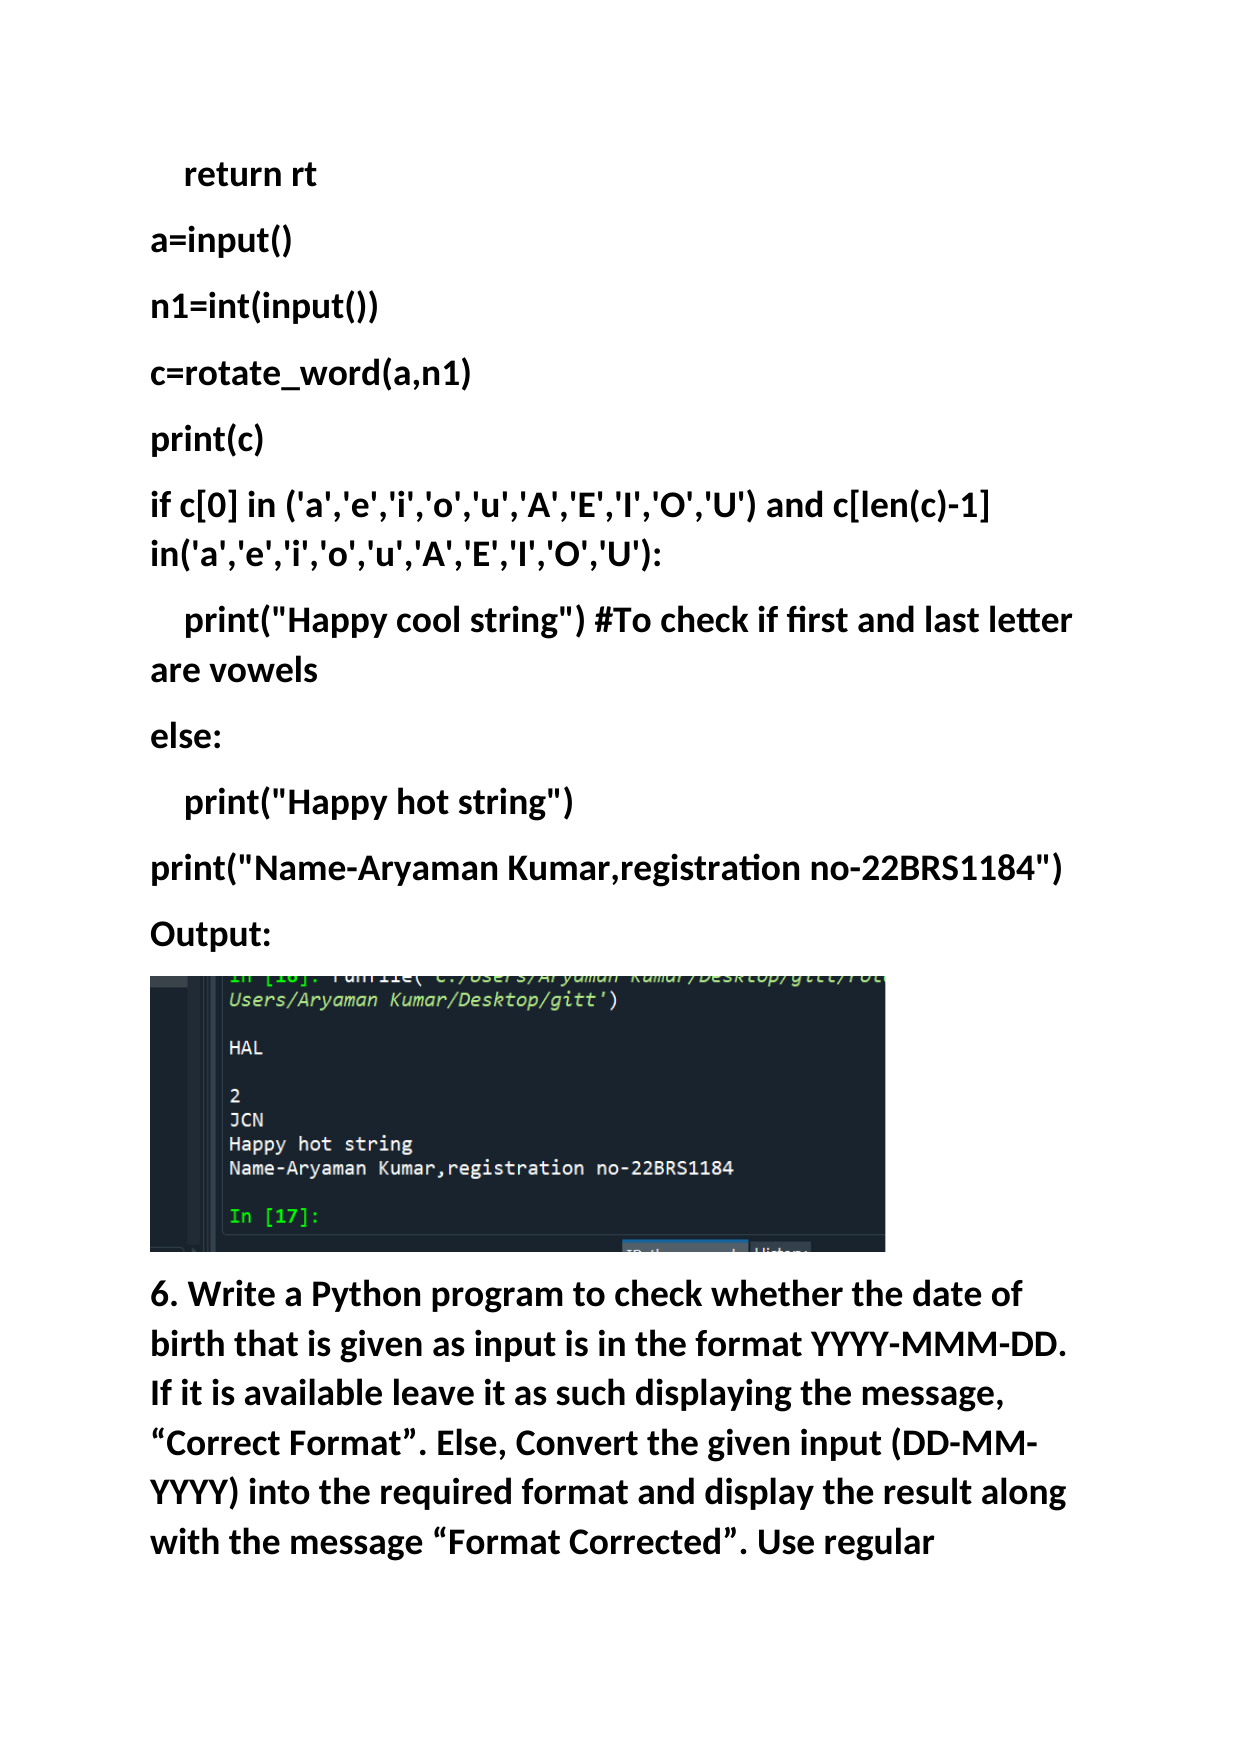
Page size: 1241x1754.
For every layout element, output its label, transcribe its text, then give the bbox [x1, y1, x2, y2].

picture [150, 976, 886, 1252]
text else: [150, 712, 1090, 758]
text c=rotate_word(a,n1) [150, 348, 1090, 394]
text print("Happy hot string") [150, 778, 1090, 824]
text n1=int(input()) [150, 282, 1090, 328]
text print("Happy cool string") #To check if first and last letter are vowels [150, 596, 1090, 692]
text if c[0] in ('a','e','i','o','u','A','E','I','O','U') and c[len(c)-1] in('a','e','i','o','u','A','E','I','O','U'): [150, 481, 1090, 576]
text a=input() [150, 216, 1090, 262]
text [150, 1270, 1090, 1564]
text return rt [150, 150, 1090, 196]
text Output: [150, 910, 1090, 956]
text print("Name-Aryaman Kumar,registration no-22BRS1184") [150, 844, 1090, 890]
text print(c) [150, 414, 1090, 460]
